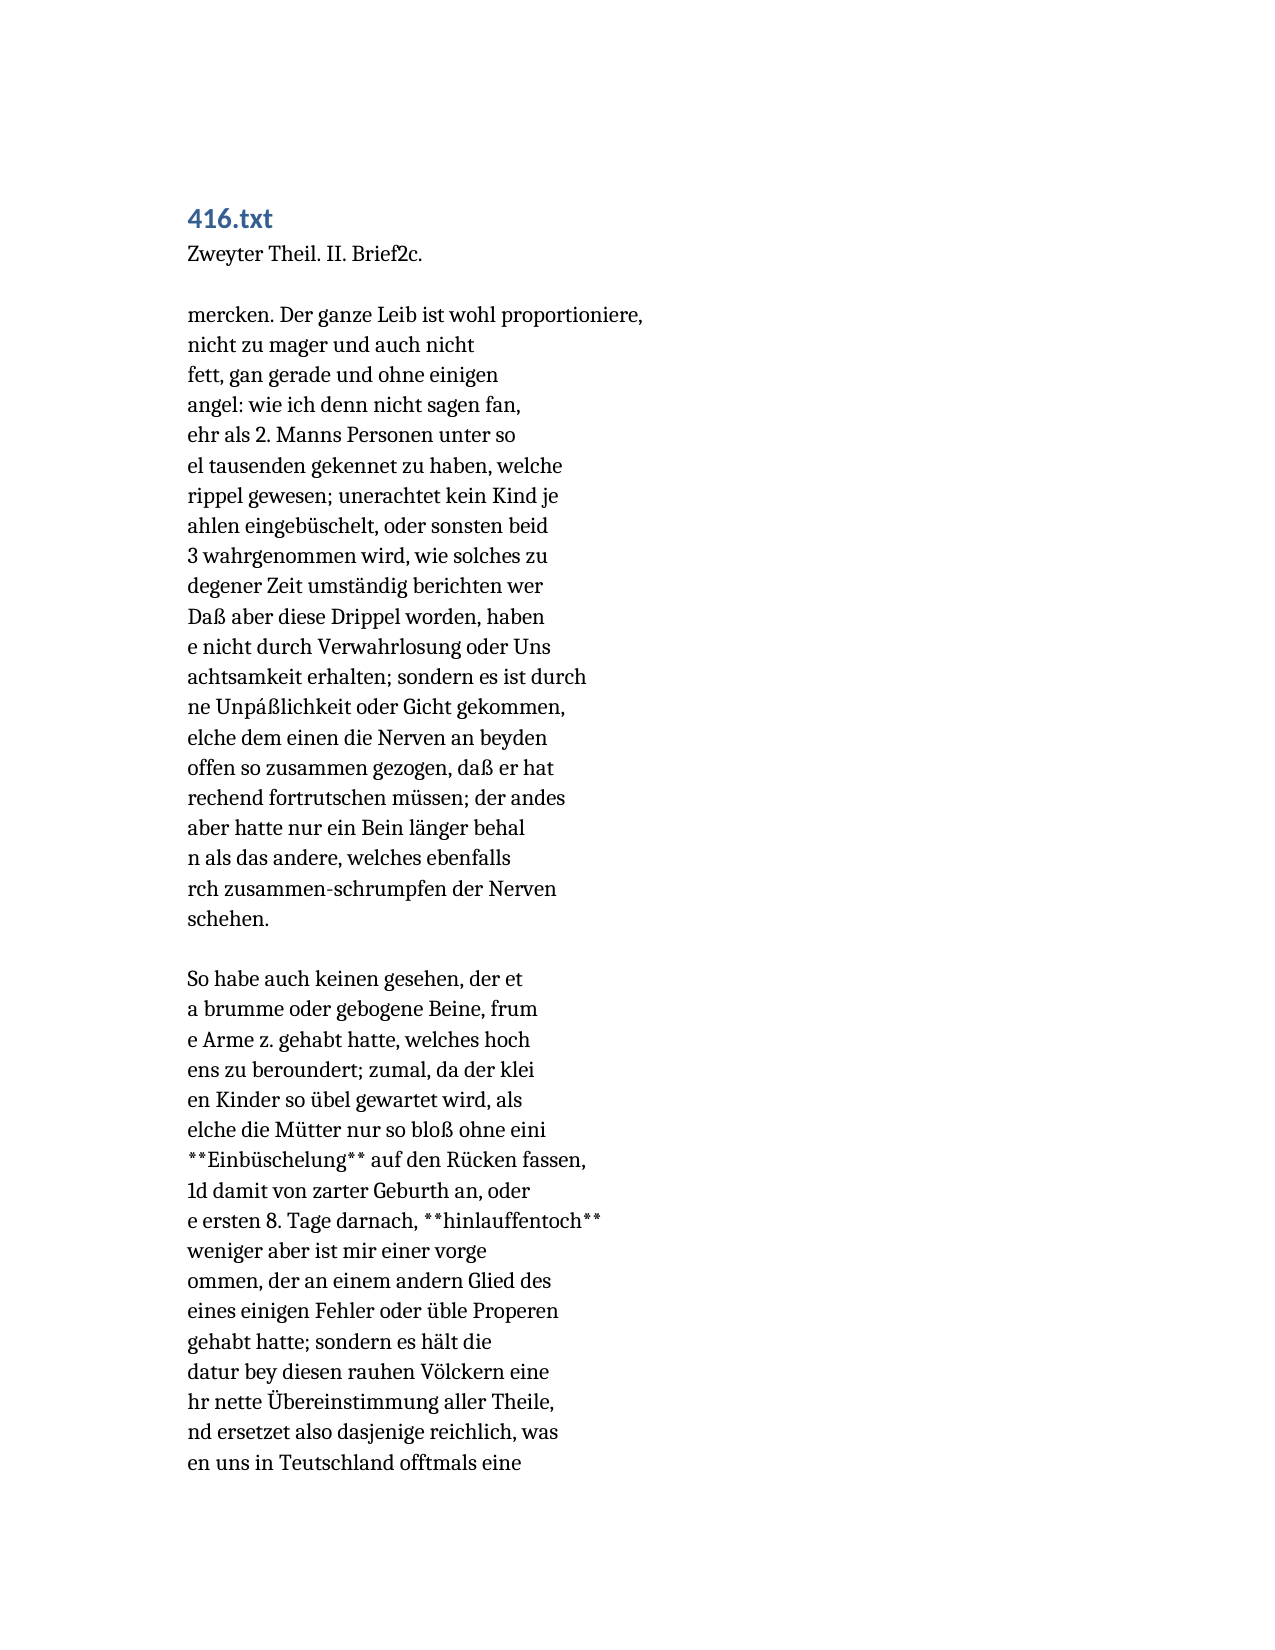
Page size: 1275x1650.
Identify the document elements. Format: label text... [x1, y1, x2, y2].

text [187, 241, 1087, 1476]
subtitle 416.txt [187, 200, 1087, 236]
